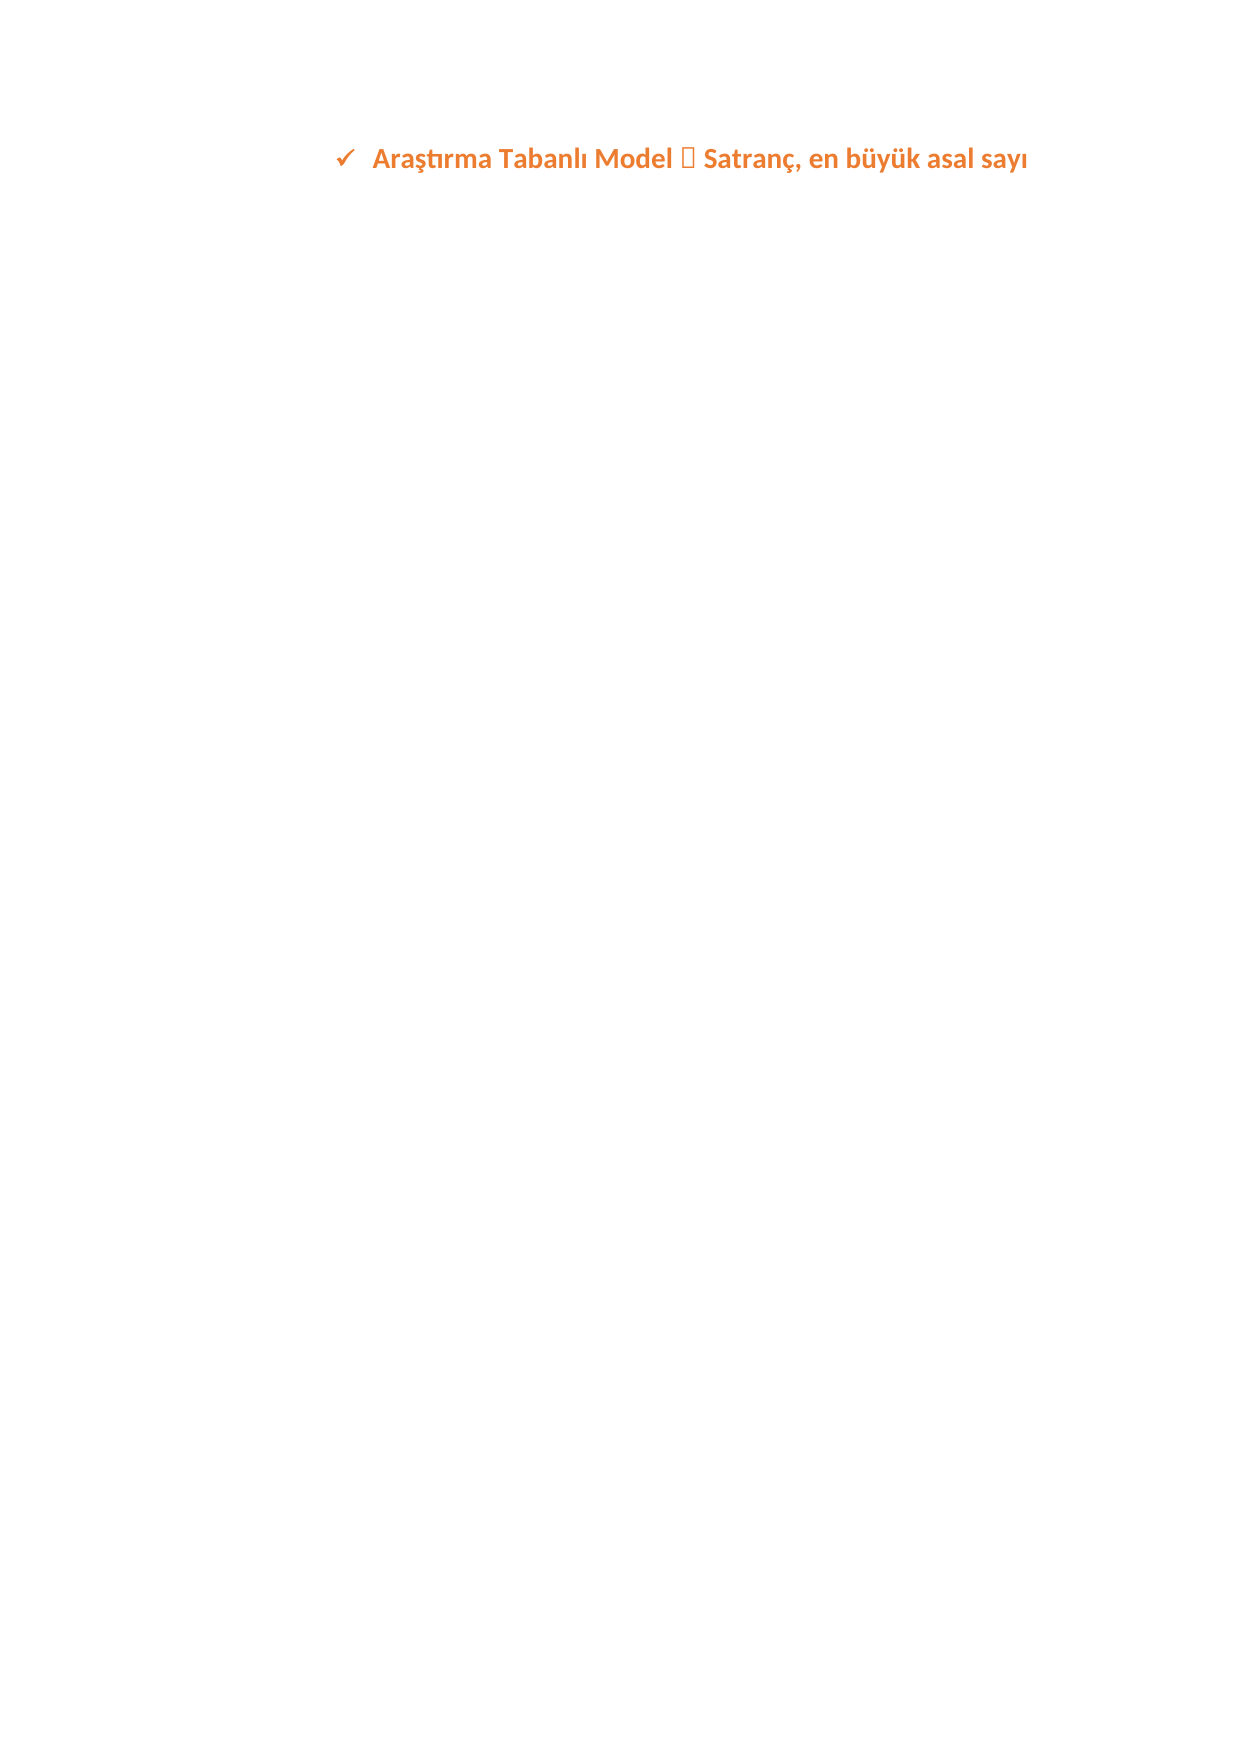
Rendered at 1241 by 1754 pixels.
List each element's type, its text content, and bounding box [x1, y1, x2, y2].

list Araştırma Tabanlı Model  Satranç, en büyük asal sayı [335, 137, 1103, 177]
